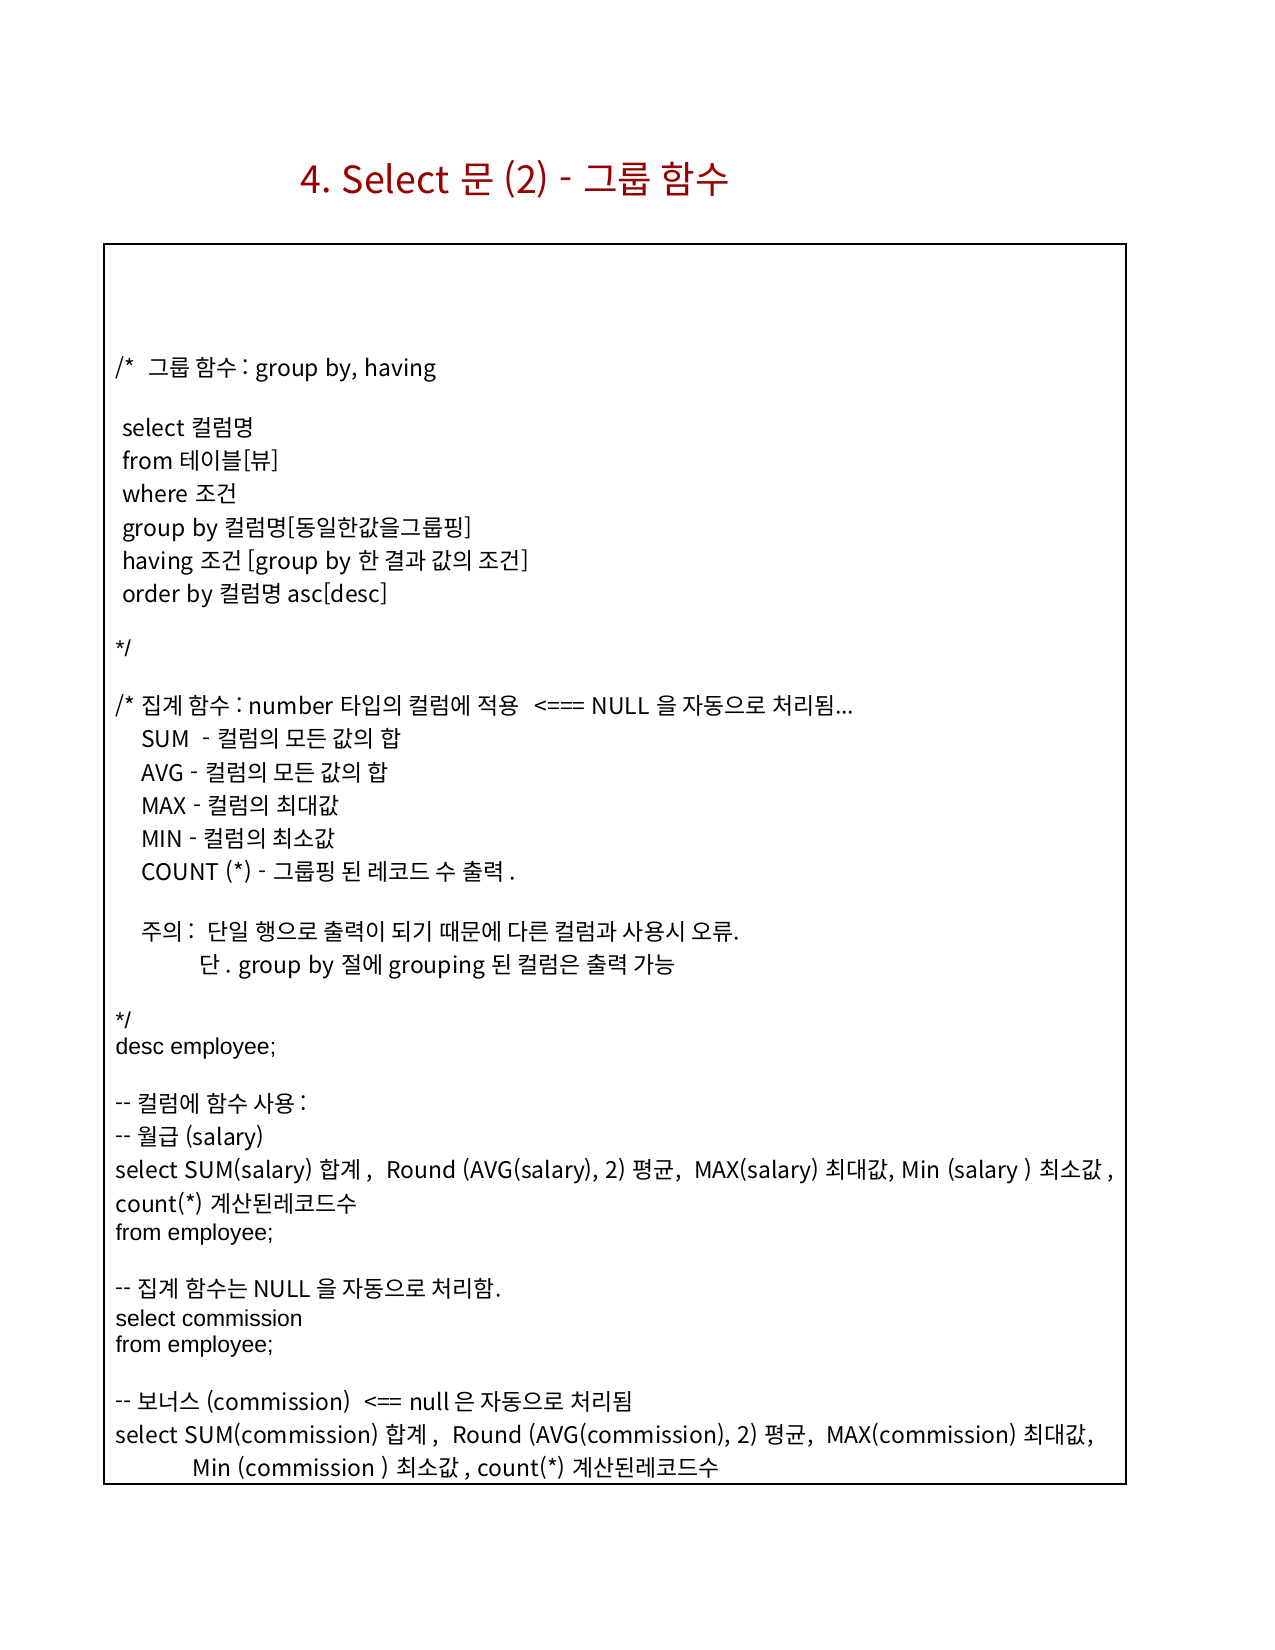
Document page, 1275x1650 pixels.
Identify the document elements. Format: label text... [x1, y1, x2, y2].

text 4. Select 문 (2) - 그룹 함수 [300, 150, 1125, 204]
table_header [105, 245, 1125, 1483]
